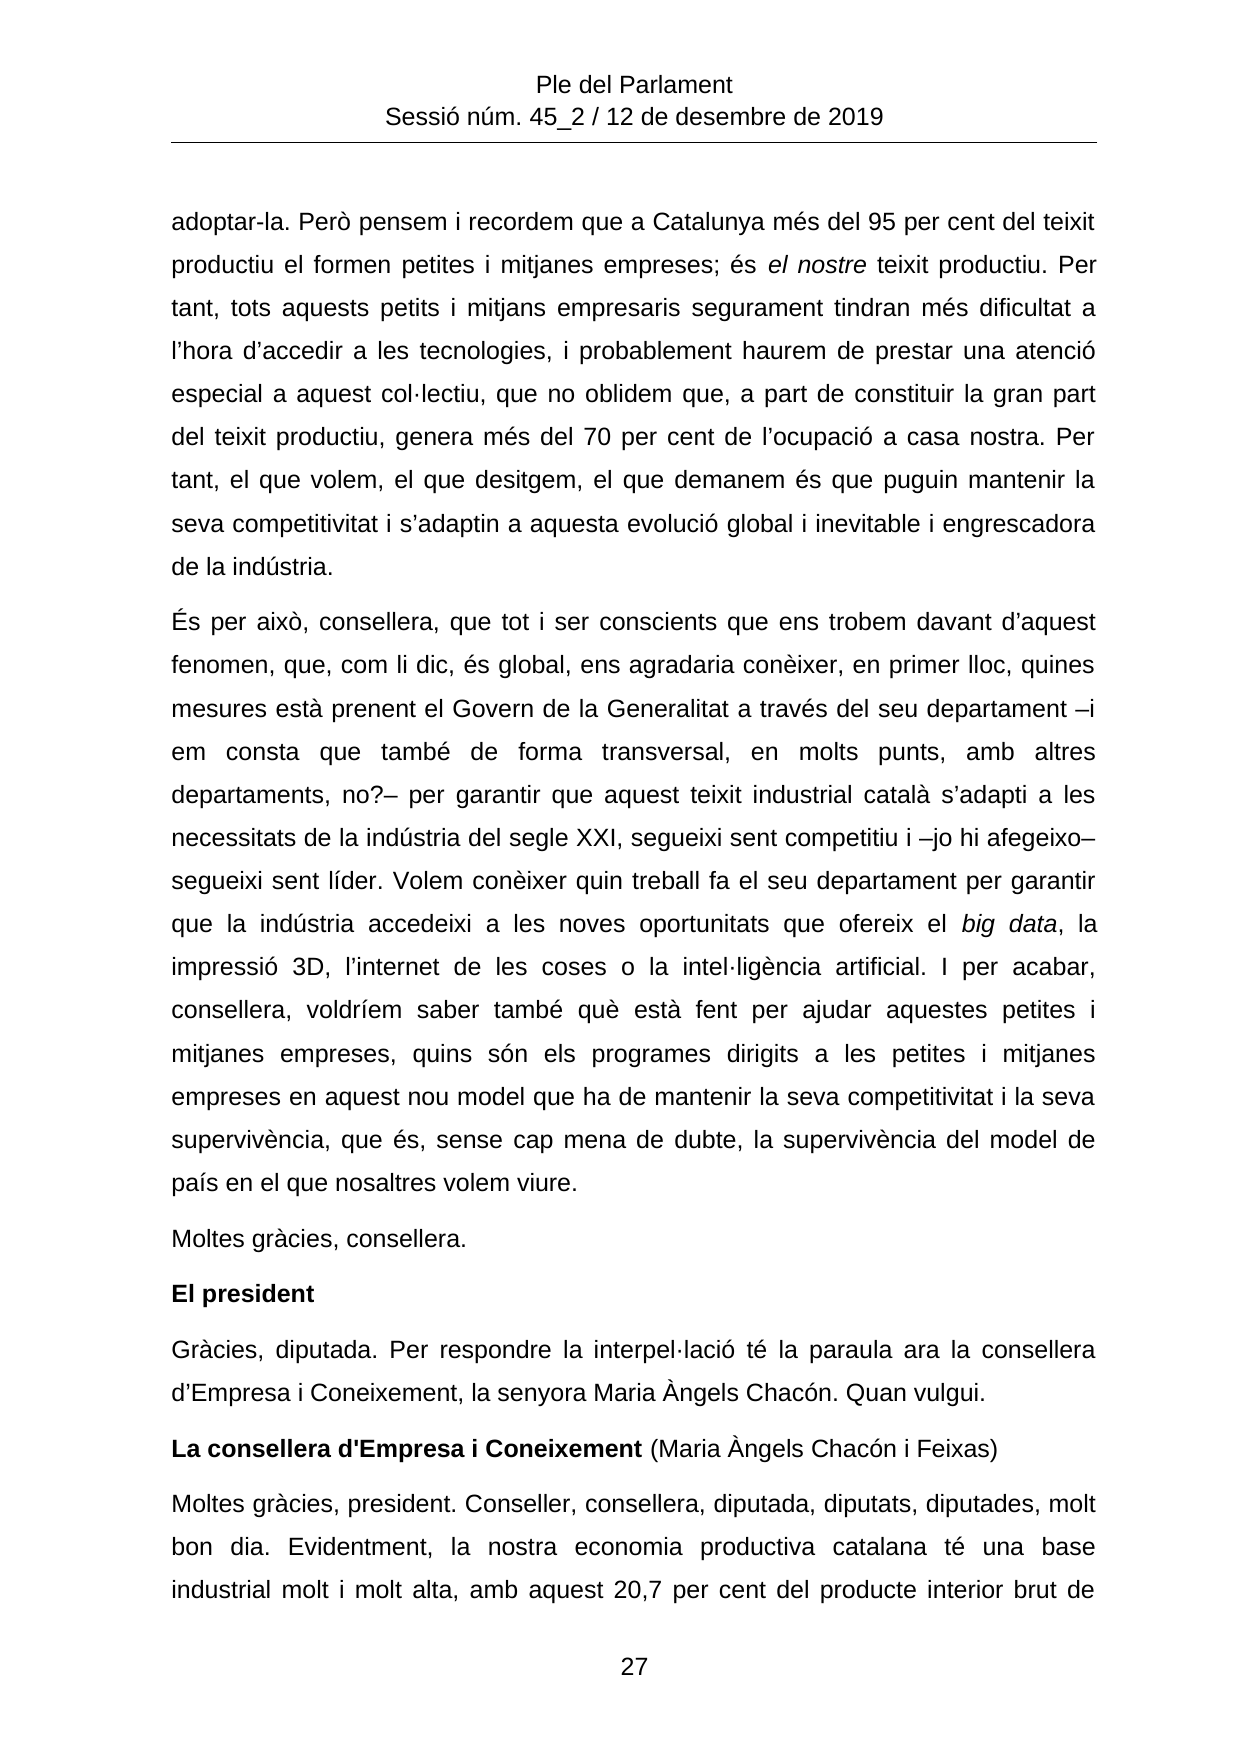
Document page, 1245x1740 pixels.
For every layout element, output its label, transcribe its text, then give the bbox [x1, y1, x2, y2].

text El president [171, 1279, 1097, 1308]
text És per això, consellera, que tot i ser conscients que ens trobem davant d’aquest fenomen, que, com li dic, és global, ens agradaria conèixer, en primer lloc, quines mesures està prenent el Govern de la Generalitat a través del seu departament –i em consta que també de forma transversal, en molts punts, amb altres departaments, no?– per garantir que aquest teixit industrial català s’adapti a les necessitats de la indústria del segle XXI, segueixi sent competitiu i –jo hi afegeixo– segueixi sent líder. Volem conèixer quin treball fa el seu departament per garantir que la indústria accedeixi a les noves oportunitats que ofereix el big data, la impressió 3D, l’internet de les coses o la intel·ligència artificial. I per acabar, consellera, voldríem saber també què està fent per ajudar aquestes petites i mitjanes empreses, quins són els programes dirigits a les petites i mitjanes empreses en aquest nou model que ha de mantenir la seva competitivitat i la seva supervivència, que és, sense cap mena de dubte, la supervivència del model de país en el que nosaltres volem viure. [171, 607, 1097, 1197]
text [171, 1489, 1097, 1604]
text La consellera d'Empresa i Coneixement (Maria Àngels Chacón i Feixas) [171, 1434, 1097, 1462]
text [171, 207, 1097, 581]
text Gràcies, diputada. Per respondre la interpel·lació té la paraula ara la consellera d’Empresa i Coneixement, la senyora Maria Àngels Chacón. Quan vulgui. [171, 1335, 1097, 1407]
text Moltes gràcies, consellera. [171, 1224, 1097, 1252]
